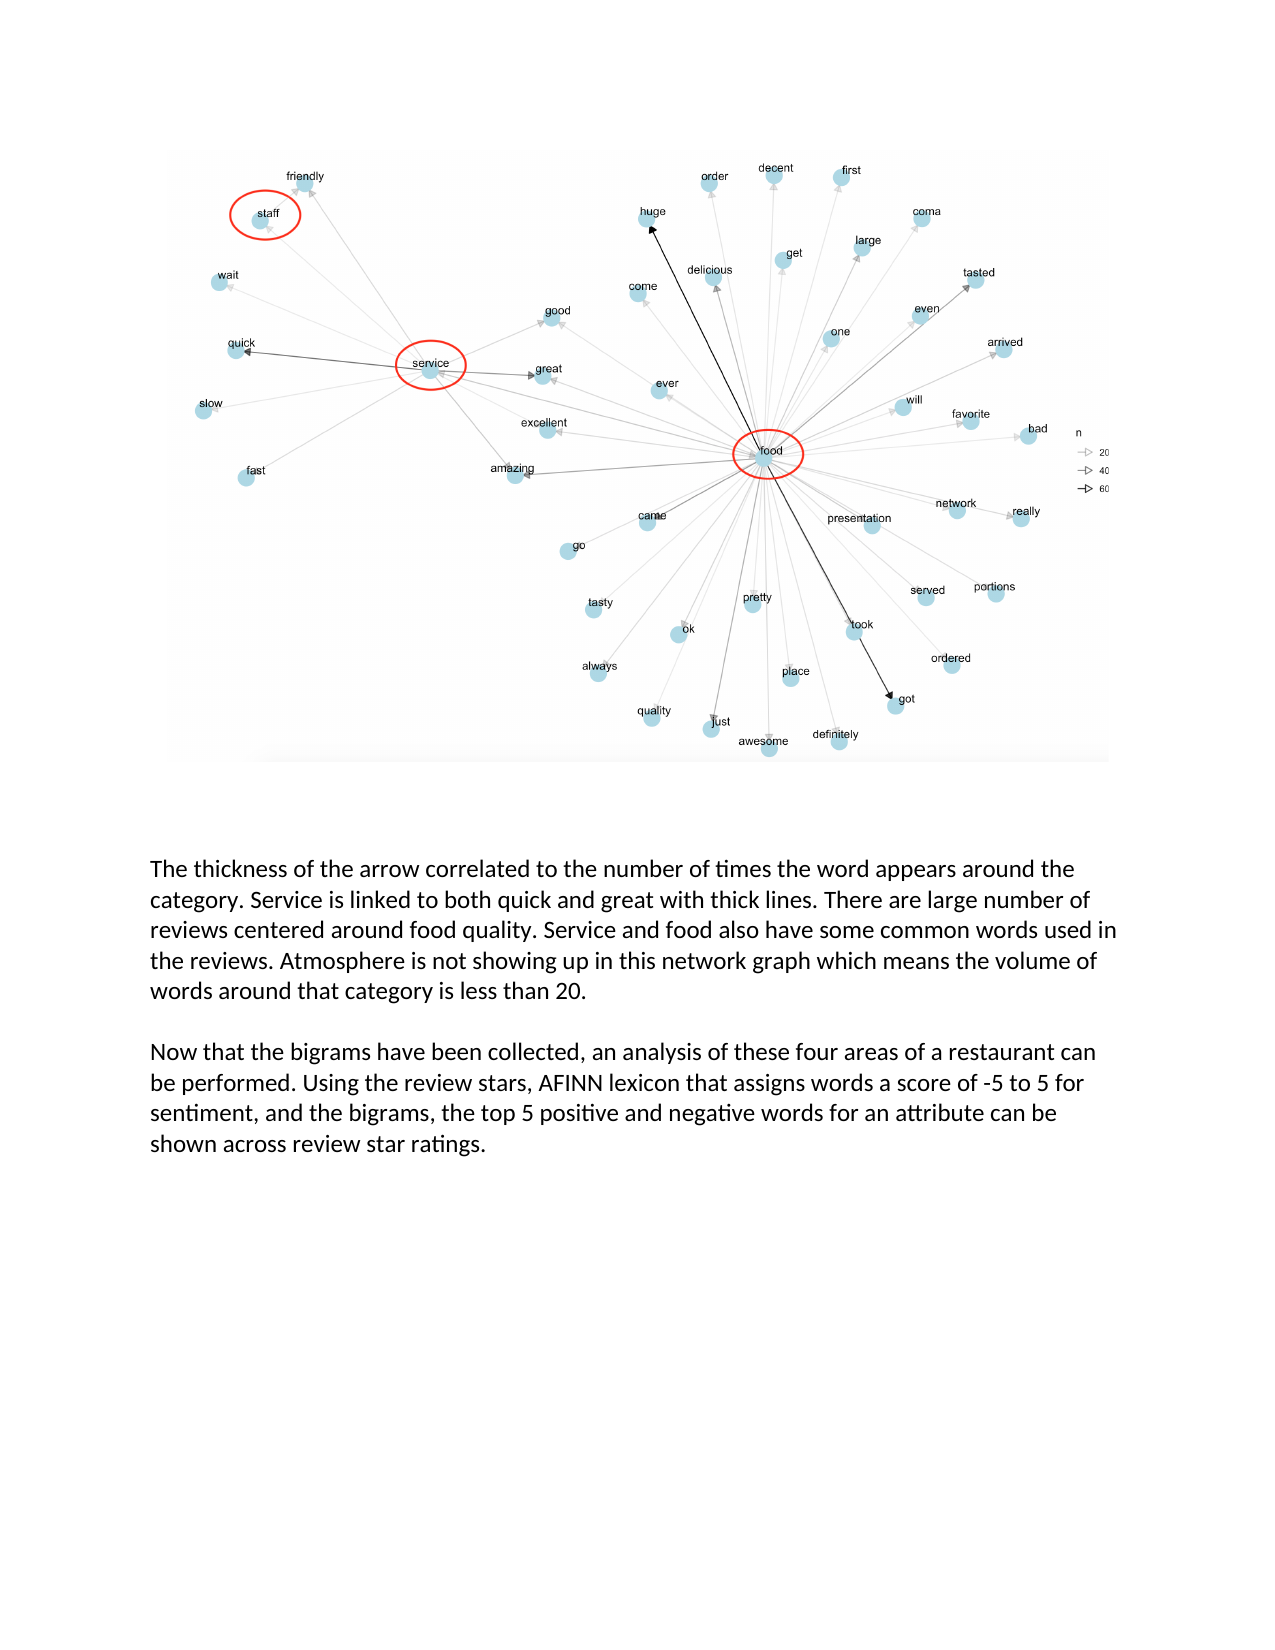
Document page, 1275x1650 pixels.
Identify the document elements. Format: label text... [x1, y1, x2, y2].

text Now that the bigrams have been collected, an analysis of these four areas of a restaurant can be performed. Using the review stars, AFINN lexicon that assigns words a score of -5 to 5 for sentiment, and the bigrams, the top 5 positive and negative words for an attribute can be shown across review star ratings. [150, 1036, 1125, 1158]
text The thickness of the arrow correlated to the number of times the word appears around the category. Service is linked to both quick and great with thick lines. There are large number of reviews centered around food quality. Service and food also have some common words used in the reviews. Atmosphere is not showing up in this network graph which means the volume of words around that category is less than 20. [587, 853, 1125, 1006]
picture [166, 150, 1109, 762]
